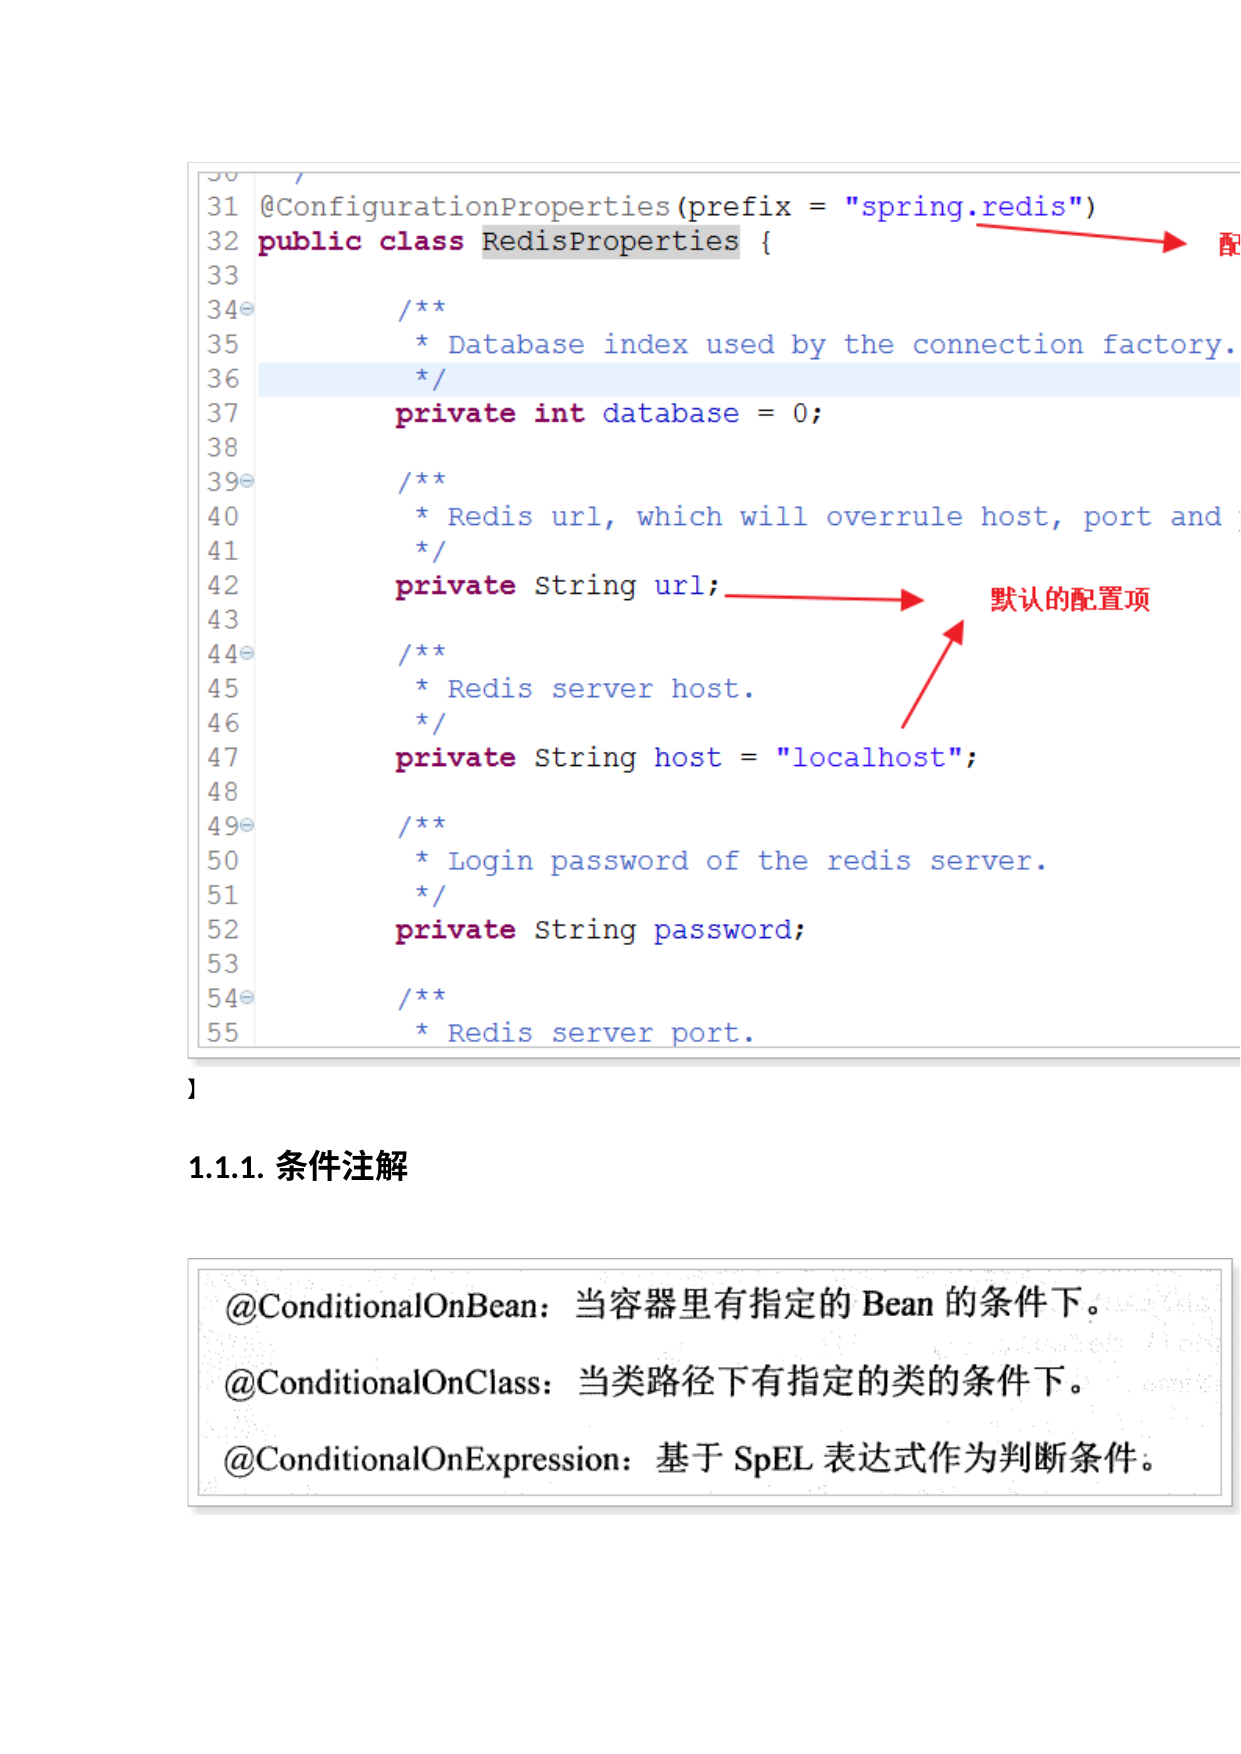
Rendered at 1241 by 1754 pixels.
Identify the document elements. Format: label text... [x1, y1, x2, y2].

picture [187, 1258, 1241, 1515]
picture [187, 162, 1241, 1067]
subtitle 条件注解 [187, 1132, 1053, 1197]
text 】 [187, 1067, 1053, 1104]
